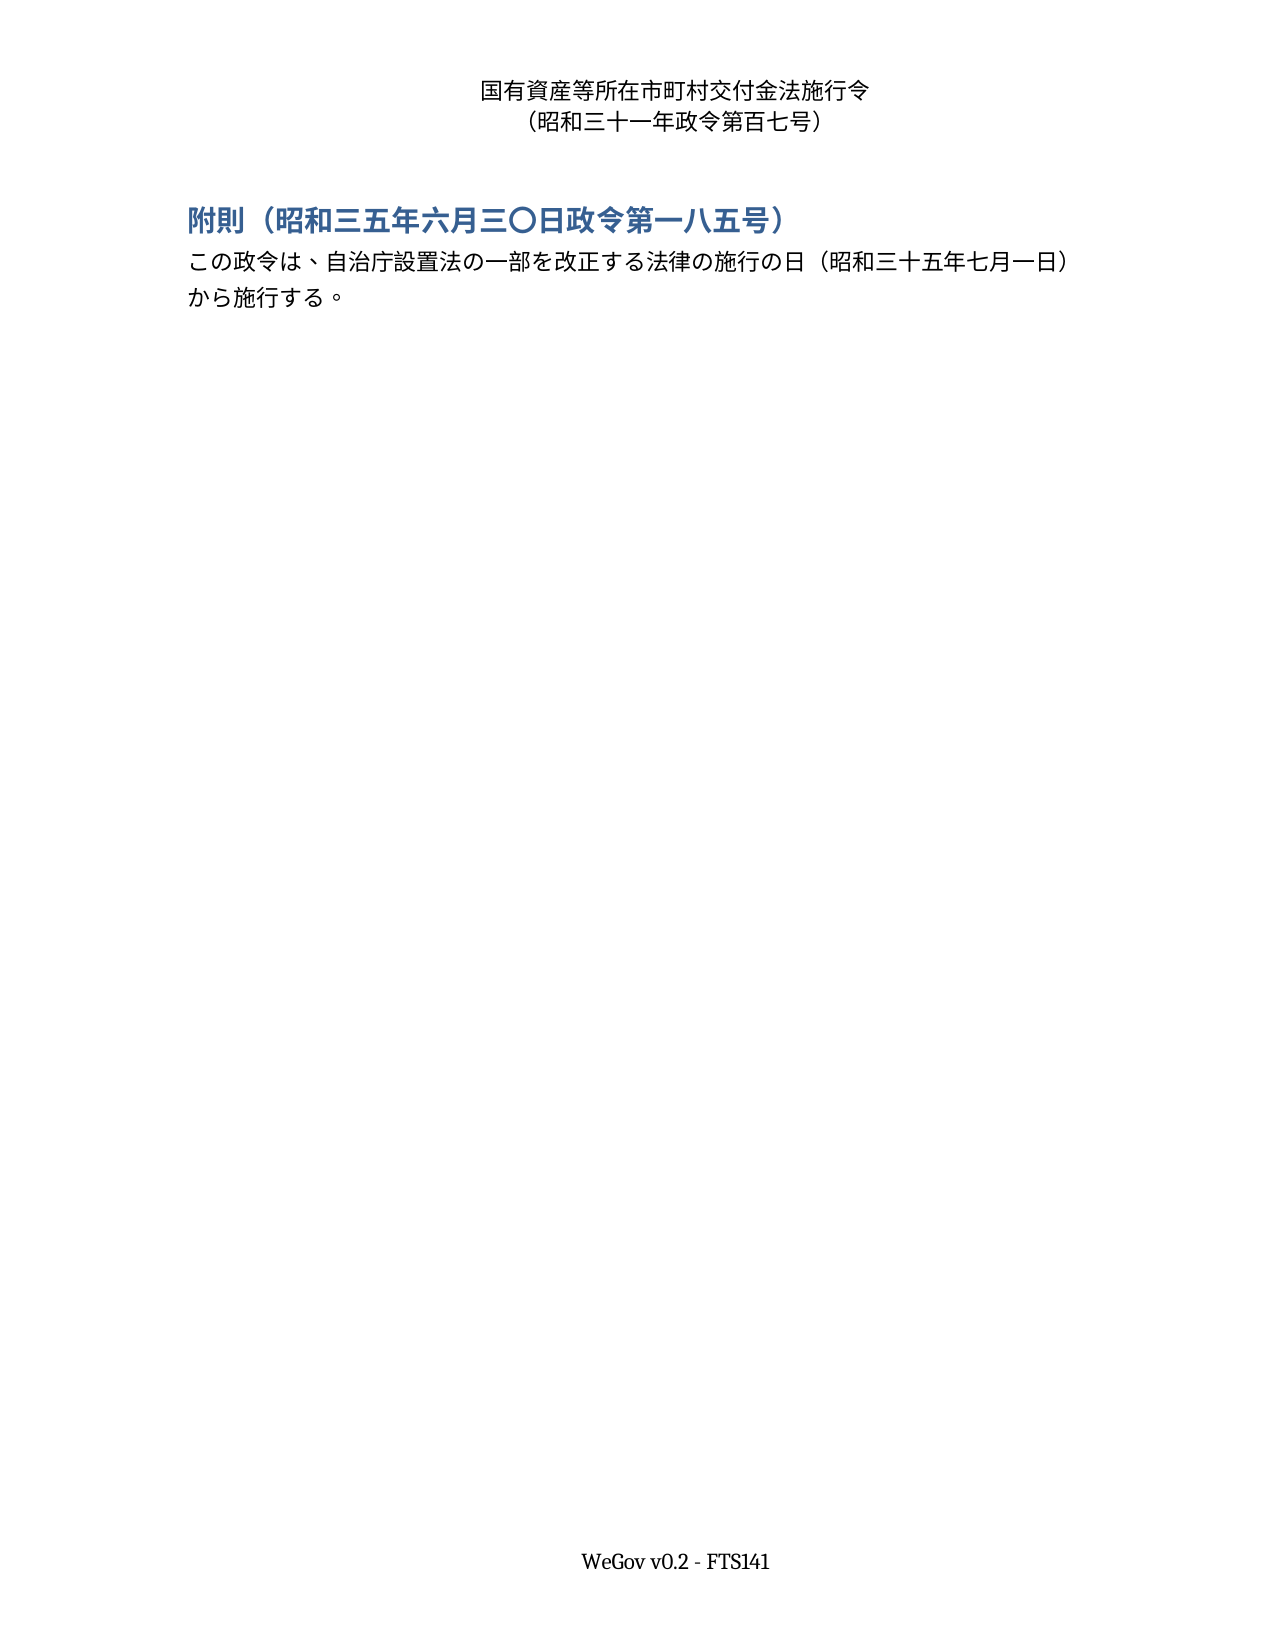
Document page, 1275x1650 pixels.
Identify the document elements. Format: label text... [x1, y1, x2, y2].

text この政令は、自治庁設置法の一部を改正する法律の施行の日（昭和三十五年七月一日）から施行する。 [187, 246, 1087, 313]
subtitle 附則（昭和三五年六月三〇日政令第一八五号） [187, 200, 1087, 240]
